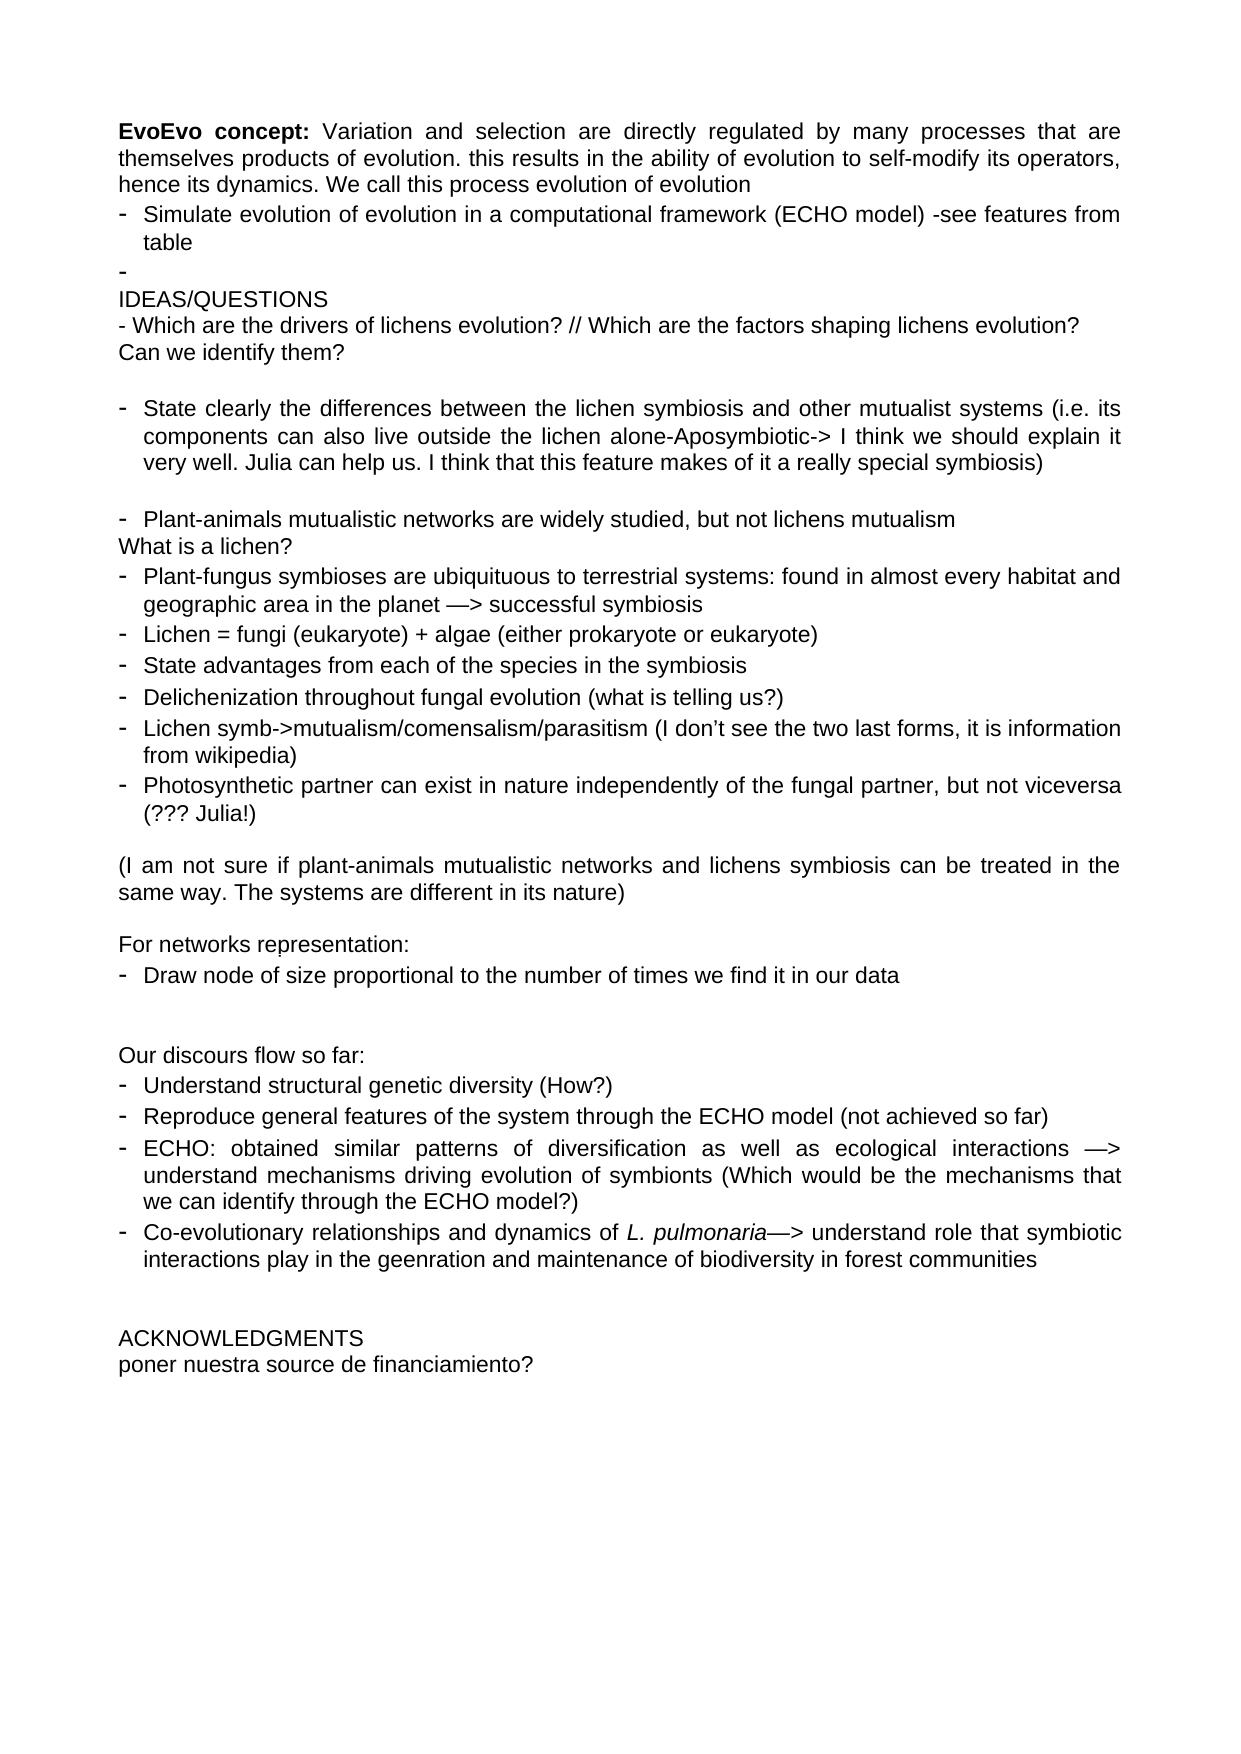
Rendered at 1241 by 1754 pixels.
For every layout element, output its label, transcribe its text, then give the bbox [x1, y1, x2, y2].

text What is a lichen? [118, 533, 1122, 559]
list Plant-animals mutualistic networks are widely studied, but not lichens mutualism [118, 502, 1122, 533]
list State advantages from each of the species in the symbiosis [118, 648, 1122, 679]
text (I am not sure if plant-animals mutualistic networks and lichens symbiosis can be treated in the same way. The systems are different in its nature) [118, 852, 1122, 905]
text For networks representation: [118, 931, 1122, 958]
text ACKNOWLEDGMENTS [118, 1325, 1122, 1351]
text - Which are the drivers of lichens evolution? // Which are the factors shaping lichens evolution? [118, 312, 1122, 339]
list Lichen = fungi (eukaryote) + algae (either prokaryote or eukaryote) [118, 617, 1122, 648]
list Understand structural genetic diversity (How?) [118, 1068, 1122, 1099]
list Plant-fungus symbioses are ubiquituous to terrestrial systems: found in almost every habitat and geographic area in the planet —> successful symbiosis [118, 559, 1122, 617]
list Co-evolutionary relationships and dynamics of L. pulmonaria—> understand role that symbiotic interactions play in the geenration and maintenance of biodiversity in forest communities [118, 1214, 1122, 1272]
text poner nuestra source de financiamiento? [118, 1351, 1122, 1377]
list Simulate evolution of evolution in a computational framework (ECHO model) -see features from table [118, 197, 1122, 255]
text IDEAS/QUESTIONS [118, 286, 1122, 312]
list Lichen symb->mutualism/comensalism/parasitism (I don’t see the two last forms, it is information from wikipedia) [118, 711, 1122, 768]
list ECHO: obtained similar patterns of diversification as well as ecological interactions —> understand mechanisms driving evolution of symbionts (Which would be the mechanisms that we can identify through the ECHO model?) [118, 1131, 1122, 1214]
list Draw node of size proportional to the number of times we find it in our data [118, 958, 1122, 989]
list State clearly the differences between the lichen symbiosis and other mutualist systems (i.e. its components can also live outside the lichen alone-Aposymbiotic-> I think we should explain it very well. Julia can help us. I think that this feature makes of it a really special symbiosis) [118, 391, 1122, 475]
list Reproduce general features of the system through the ECHO model (not achieved so far) [118, 1099, 1122, 1131]
text Can we identify them? [118, 339, 1122, 365]
text Our discours flow so far: [118, 1042, 1122, 1068]
list Delichenization throughout fungal evolution (what is telling us?) [118, 679, 1122, 711]
text EvoEvo concept: Variation and selection are directly regulated by many processes that are themselves products of evolution. this results in the ability of evolution to self-modify its operators, hence its dynamics. We call this process evolution of evolution [118, 118, 1122, 197]
list Photosynthetic partner can exist in nature independently of the fungal partner, but not viceversa (??? Julia!) [118, 768, 1122, 826]
